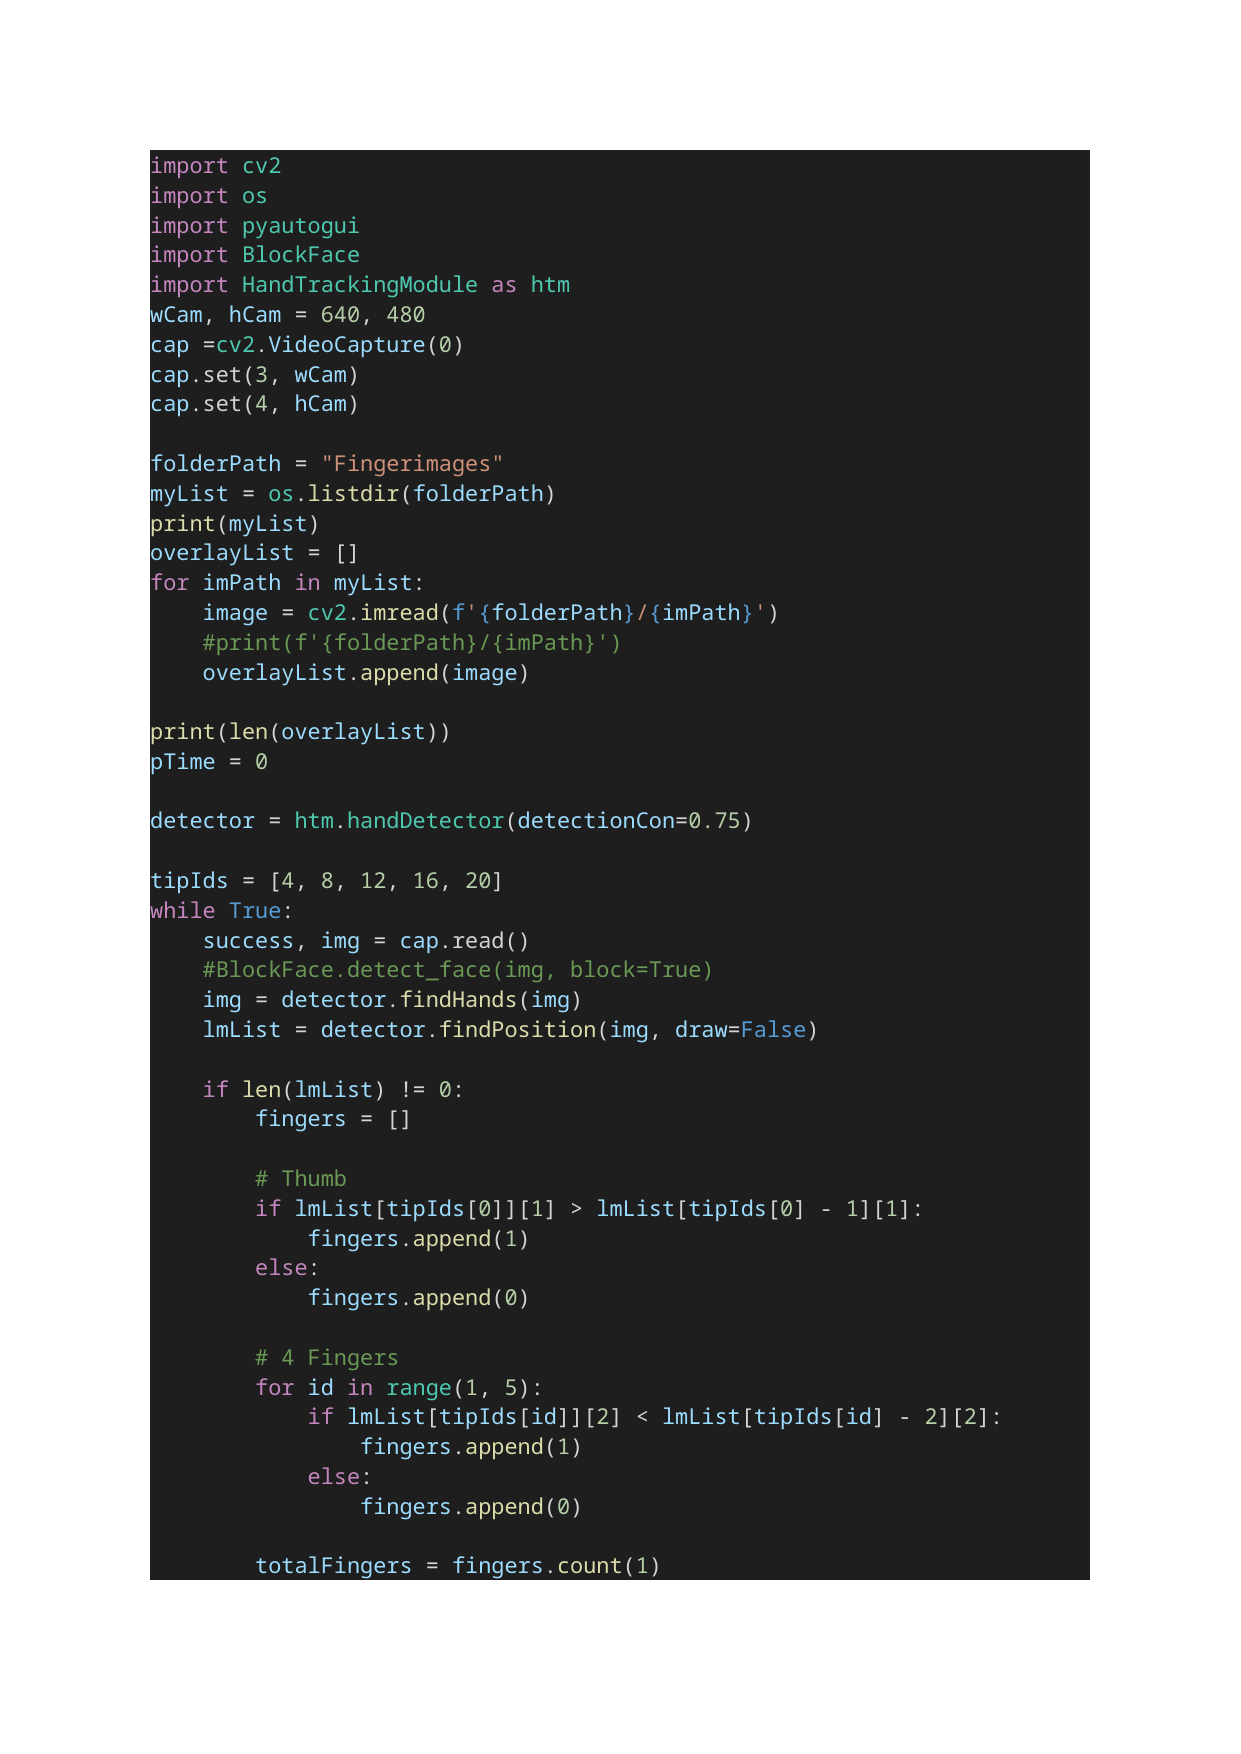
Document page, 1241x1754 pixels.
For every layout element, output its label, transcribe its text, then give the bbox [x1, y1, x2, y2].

text img = detector.findHands(img) [150, 984, 1090, 1014]
text folderPath = "Fingerimages" [150, 448, 1090, 478]
text import cv2 [150, 150, 1090, 180]
text detector = htm.handDetector(detectionCon=0.75) [150, 805, 1090, 835]
text cap =cv2.VideoCapture(0) [150, 329, 1090, 358]
text wCam, hCam = 640, 480 [150, 299, 1090, 329]
text myList = os.listdir(folderPath) [150, 478, 1090, 507]
text pTime = 0 [150, 746, 1090, 776]
text lmList = detector.findPosition(img, draw=False) [150, 1014, 1090, 1044]
text tipIds = [4, 8, 12, 16, 20] [150, 865, 1090, 895]
text if len(lmList) != 0: [150, 1073, 1090, 1103]
text else: [150, 1461, 1090, 1491]
text overlayList.append(image) [150, 656, 1090, 686]
text for id in range(1, 5): [150, 1371, 1090, 1401]
text fingers = [] [150, 1103, 1090, 1133]
text else: [150, 1252, 1090, 1282]
text print(myList) [150, 507, 1090, 537]
text fingers.append(0) [150, 1282, 1090, 1312]
text success, img = cap.read() [150, 924, 1090, 954]
text if lmList[tipIds[id]][2] < lmList[tipIds[id] - 2][2]: [150, 1401, 1090, 1431]
text image = cv2.imread(f'{folderPath}/{imPath}') [150, 597, 1090, 627]
text cap.set(3, wCam) [150, 358, 1090, 388]
text import BlockFace [150, 239, 1090, 269]
text import pyautogui [150, 209, 1090, 239]
text while True: [150, 895, 1090, 924]
text # 4 Fingers [150, 1342, 1090, 1371]
text for imPath in myList: [150, 567, 1090, 597]
text totalFingers = fingers.count(1) [150, 1550, 1090, 1580]
text fingers.append(1) [150, 1222, 1090, 1252]
text import os [150, 180, 1090, 209]
text if lmList[tipIds[0]][1] > lmList[tipIds[0] - 1][1]: [150, 1193, 1090, 1222]
text cap.set(4, hCam) [150, 388, 1090, 418]
text overlayList = [] [150, 537, 1090, 567]
text fingers.append(1) [150, 1431, 1090, 1461]
text # Thumb [150, 1163, 1090, 1193]
text print(len(overlayList)) [150, 716, 1090, 746]
text #print(f'{folderPath}/{imPath}') [150, 627, 1090, 656]
text #BlockFace.detect_face(img, block=True) [150, 954, 1090, 984]
text import HandTrackingModule as htm [150, 269, 1090, 299]
text fingers.append(0) [150, 1491, 1090, 1520]
